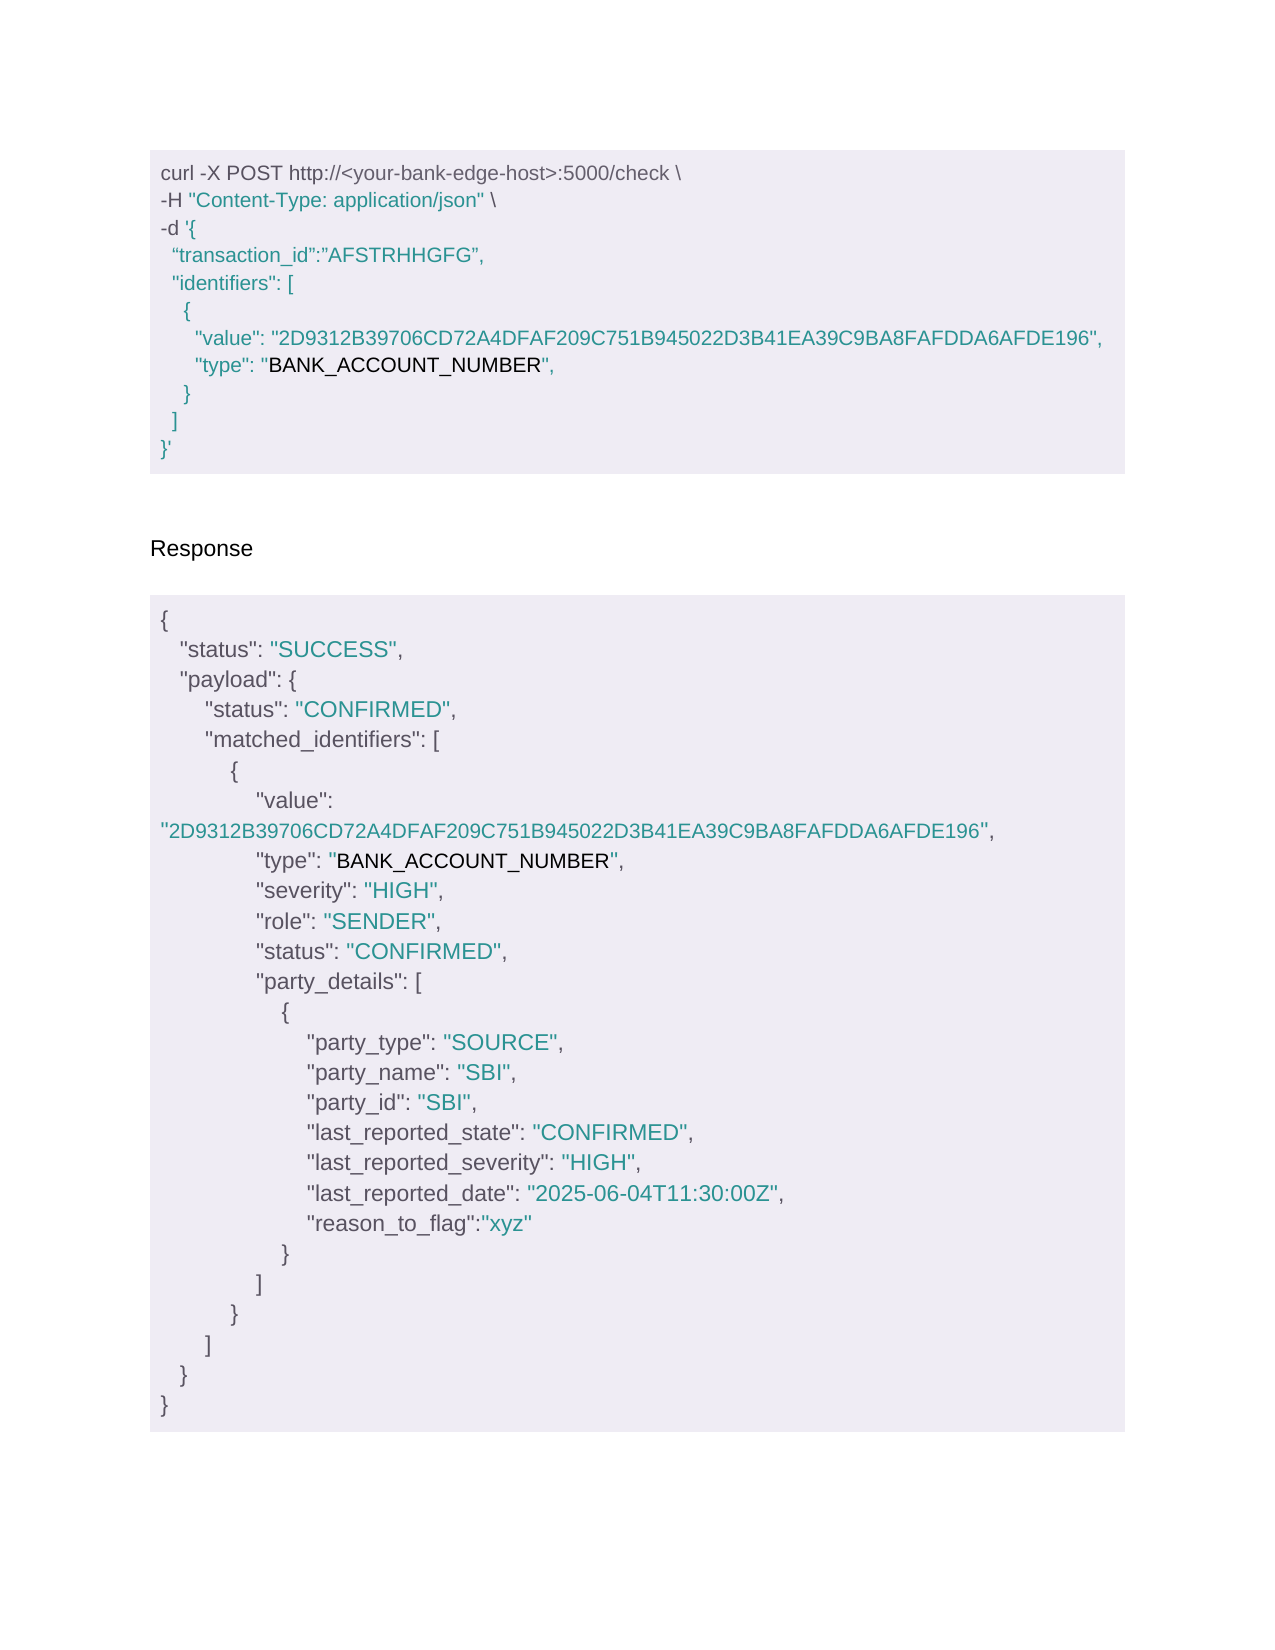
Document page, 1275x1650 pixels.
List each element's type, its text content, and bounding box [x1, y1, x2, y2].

text Response [150, 535, 1125, 561]
table_header { "status": "SUCCESS", "payload": { "status": "CONFIRMED", "matched_identifiers": [ { "value": "2D9312B39706CD72A4DFAF209C751B945022D3B41EA39C9BA8FAFDDA6AFDE196", "type": "BANK_ACCOUNT_NUMBER", "severity": "HIGH", "role": "SENDER", "status": "CONFIRMED", "party_details": [ { "party_type": "SOURCE", "party_name": "SBI", "party_id": "SBI", "last_reported_state": "CONFIRMED", "last_reported_severity": "HIGH", "last_reported_date": "2025-06-04T11:30:00Z", "reason_to_flag":"xyz" } ] } ] } } [150, 595, 1125, 1432]
table_header curl -X POST http://<your-bank-edge-host>:5000/check \ -H "Content-Type: application/json" \ -d '{ “transaction_id”:”AFSTRHHGFG”, "identifiers": [ { "value": "2D9312B39706CD72A4DFAF209C751B945022D3B41EA39C9BA8FAFDDA6AFDE196", "type": "BANK_ACCOUNT_NUMBER", } ] }' [150, 150, 1125, 474]
